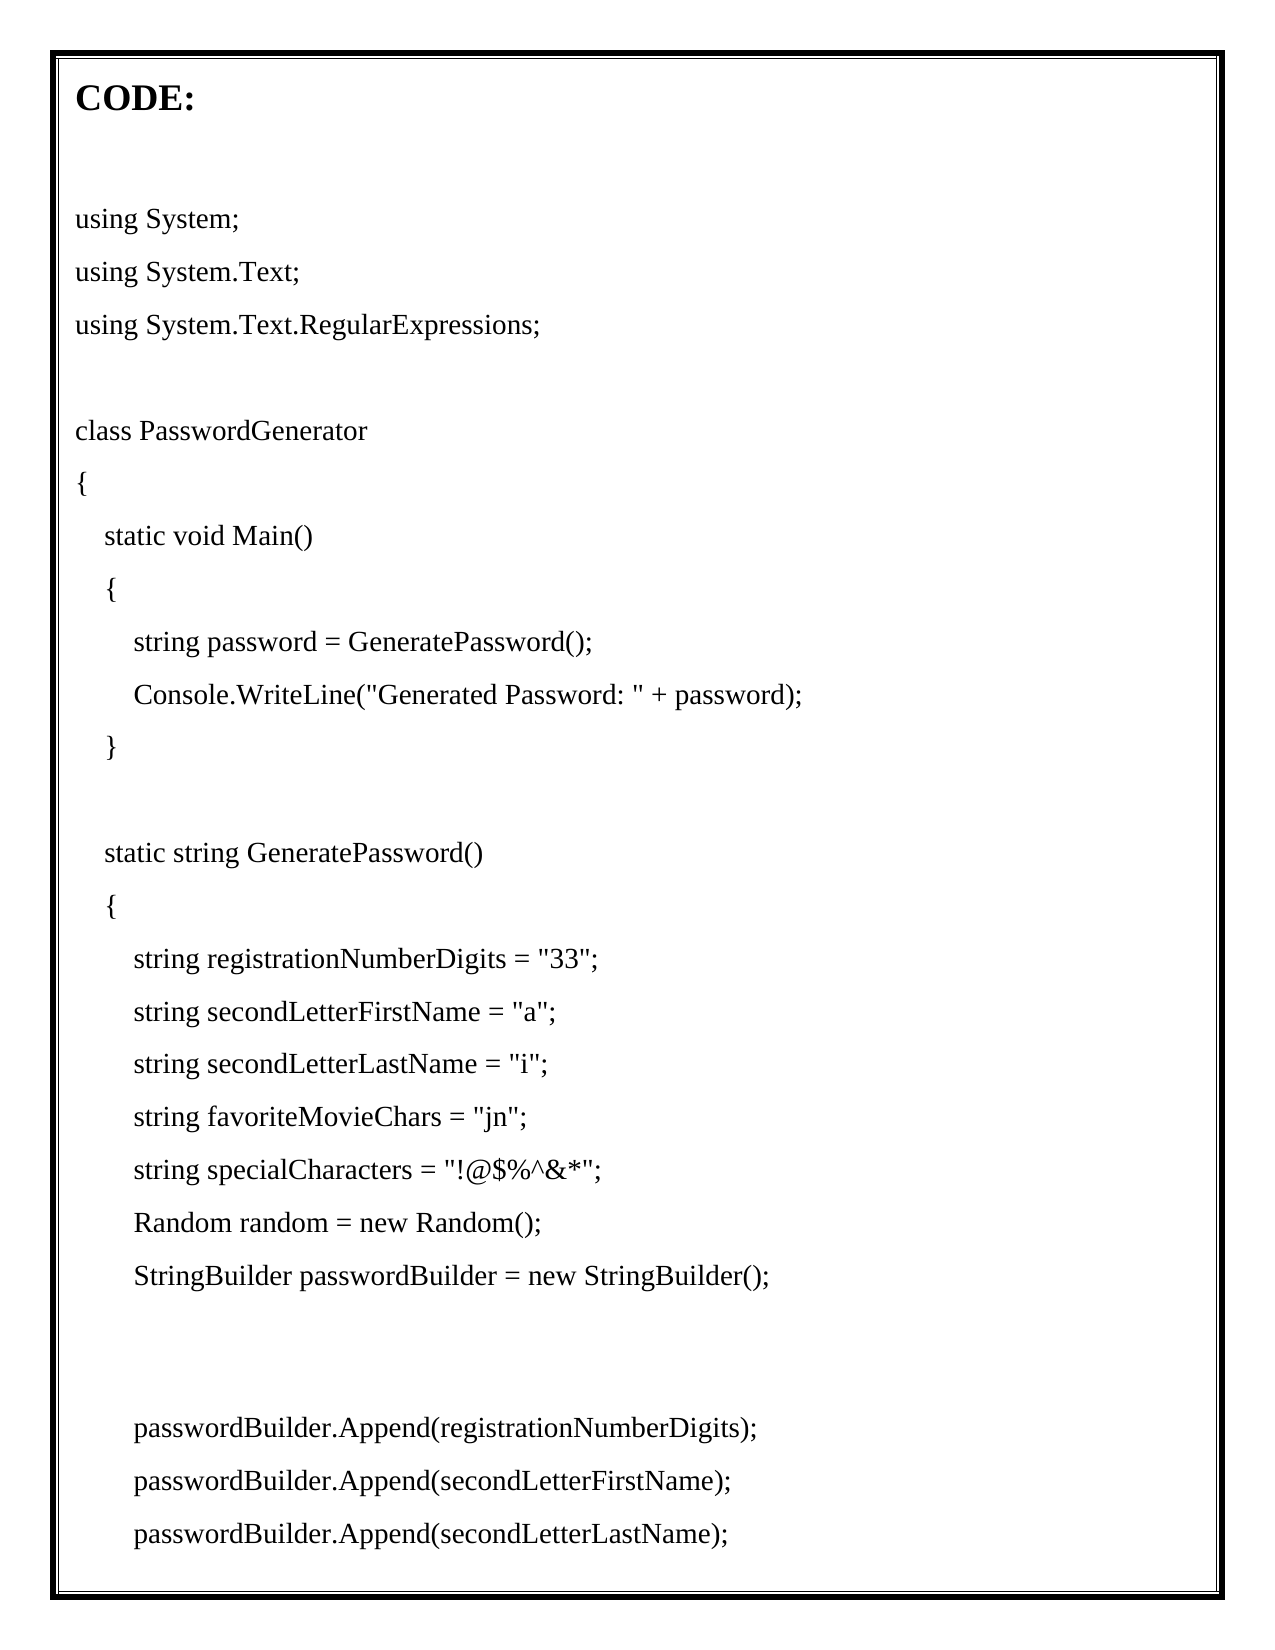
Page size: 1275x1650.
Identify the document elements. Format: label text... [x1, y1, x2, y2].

text using System.Text; [75, 254, 1200, 288]
text passwordBuilder.Append(registrationNumberDigits); [75, 1410, 1200, 1444]
text CODE: [75, 75, 1200, 118]
text string favoriteMovieChars = "jn"; [75, 1099, 1200, 1133]
text Random random = new Random(); [75, 1205, 1200, 1238]
text } [75, 729, 1200, 763]
text string password = GeneratePassword(); [75, 624, 1200, 657]
text { [75, 888, 1200, 922]
text string registrationNumberDigits = "33"; [75, 941, 1200, 974]
text { [75, 571, 1200, 605]
text { [75, 466, 1200, 499]
text passwordBuilder.Append(secondLetterLastName); [75, 1516, 1200, 1549]
text Console.WriteLine("Generated Password: " + password); [75, 677, 1200, 710]
text string specialCharacters = "!@$%^&*"; [75, 1152, 1200, 1186]
text passwordBuilder.Append(secondLetterFirstName); [75, 1463, 1200, 1497]
text using System.Text.RegularExpressions; [75, 307, 1200, 341]
text string secondLetterLastName = "i"; [75, 1046, 1200, 1080]
text static void Main() [75, 518, 1200, 552]
text string secondLetterFirstName = "a"; [75, 994, 1200, 1027]
text static string GeneratePassword() [75, 835, 1200, 869]
text StringBuilder passwordBuilder = new StringBuilder(); [75, 1258, 1200, 1291]
text class PasswordGenerator [75, 413, 1200, 446]
text using System; [75, 201, 1200, 235]
